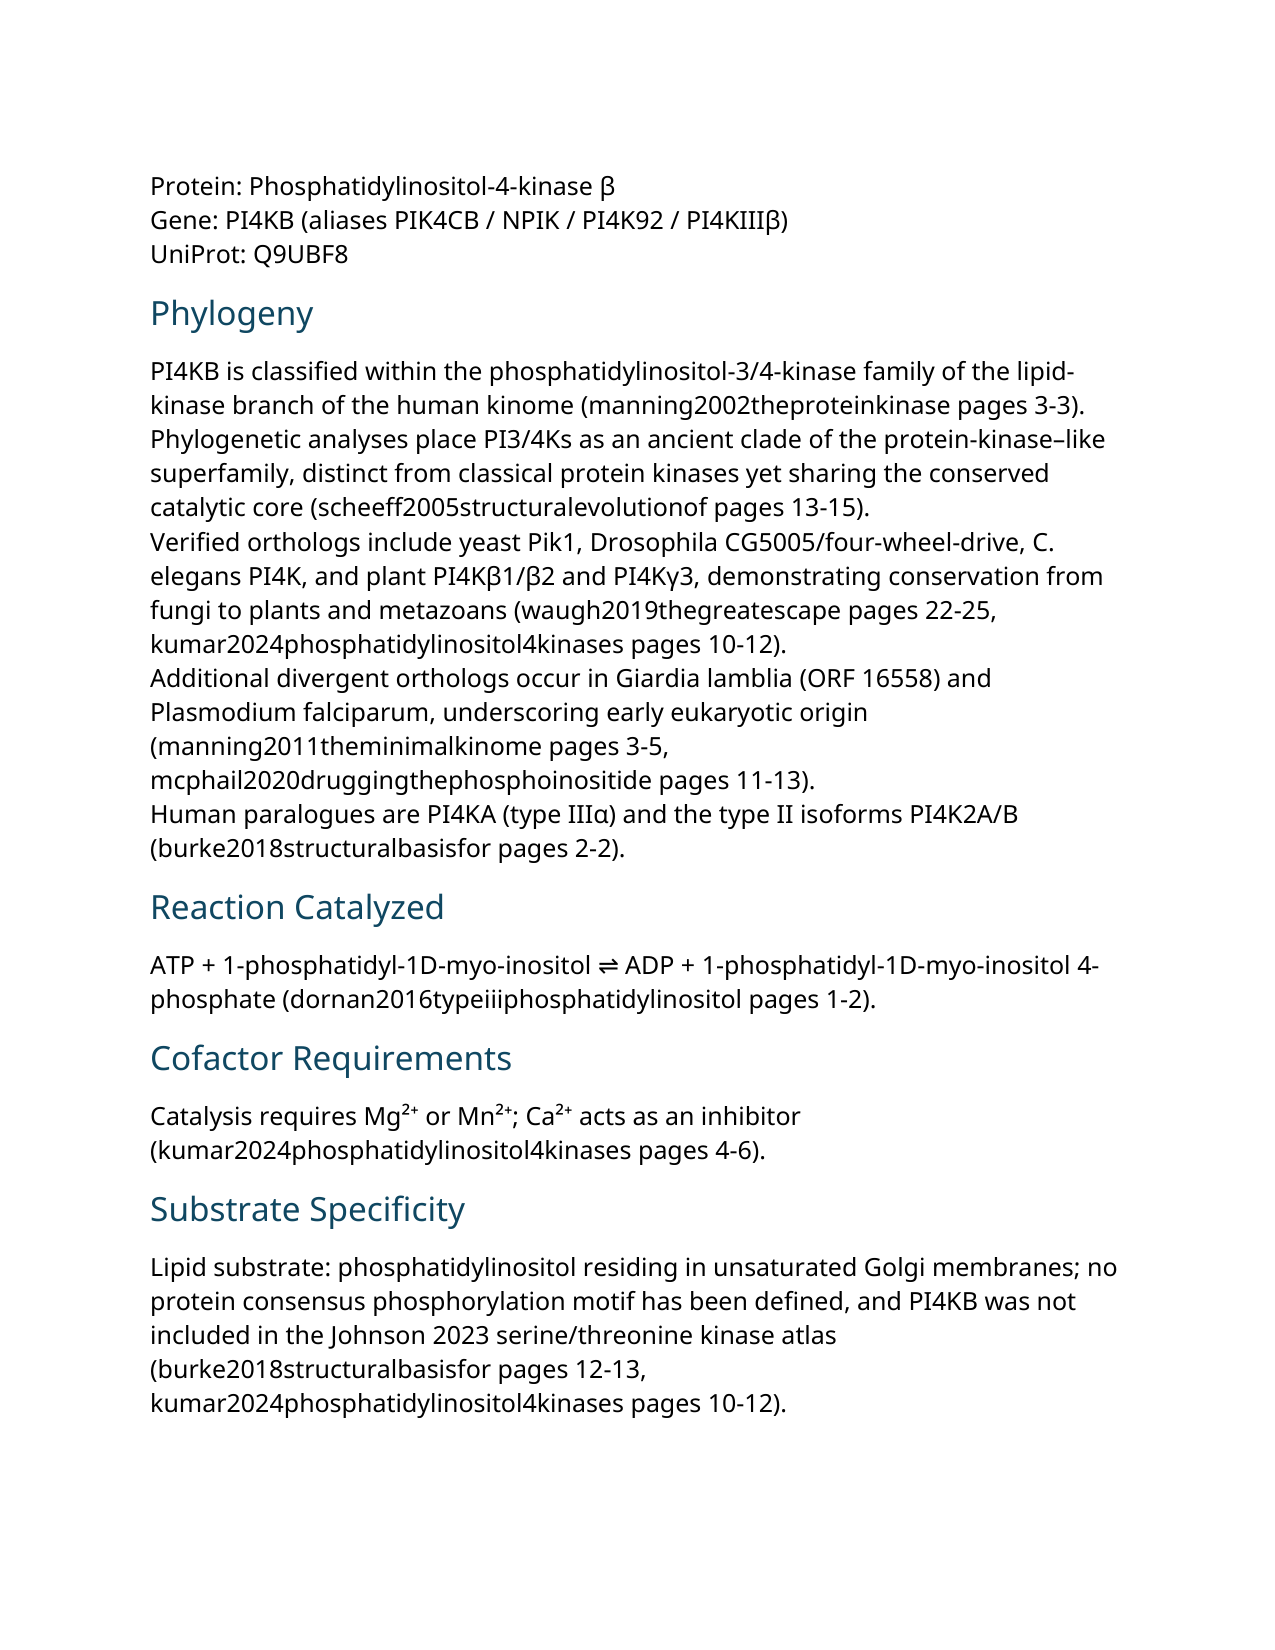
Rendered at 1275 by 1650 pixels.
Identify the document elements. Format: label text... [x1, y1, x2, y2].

subtitle Reaction Catalyzed [150, 883, 1125, 929]
text ATP + 1-phosphatidyl-1D-myo-inositol ⇌ ADP + 1-phosphatidyl-1D-myo-inositol 4-phosphate (dornan2016typeiiiphosphatidylinositol pages 1-2). [150, 948, 1125, 1016]
subtitle Cofactor Requirements [150, 1034, 1125, 1080]
text Lipid substrate: phosphatidylinositol residing in unsaturated Golgi membranes; no protein consensus phosphorylation motif has been defined, and PI4KB was not included in the Johnson 2023 serine/threonine kinase atlas (burke2018structuralbasisfor pages 12-13, kumar2024phosphatidylinositol4kinases pages 10-12). [150, 1250, 1125, 1420]
subtitle Phylogeny [150, 290, 1125, 335]
subtitle Substrate Specificity [150, 1186, 1125, 1231]
text Catalysis requires Mg²⁺ or Mn²⁺; Ca²⁺ acts as an inhibitor (kumar2024phosphatidylinositol4kinases pages 4-6). [150, 1099, 1125, 1167]
text Protein: Phosphatidylinositol-4-kinase β Gene: PI4KB (aliases PIK4CB / NPIK / PI4K92 / PI4KIIIβ) UniProt: Q9UBF8 [150, 169, 1125, 271]
text PI4KB is classified within the phosphatidylinositol-3/4-kinase family of the lipid-kinase branch of the human kinome (manning2002theproteinkinase pages 3-3). Phylogenetic analyses place PI3/4Ks as an ancient clade of the protein-kinase–like superfamily, distinct from classical protein kinases yet sharing the conserved catalytic core (scheeff2005structuralevolutionof pages 13-15). Verified orthologs include yeast Pik1, Drosophila CG5005/four-wheel-drive, C. elegans PI4K, and plant PI4Kβ1/β2 and PI4Kγ3, demonstrating conservation from fungi to plants and metazoans (waugh2019thegreatescape pages 22-25, kumar2024phosphatidylinositol4kinases pages 10-12). Additional divergent orthologs occur in Giardia lamblia (ORF 16558) and Plasmodium falciparum, underscoring early eukaryotic origin (manning2011theminimalkinome pages 3-5, mcphail2020druggingthephosphoinositide pages 11-13). Human paralogues are PI4KA (type IIIα) and the type II isoforms PI4K2A/B (burke2018structuralbasisfor pages 2-2). [150, 354, 1125, 865]
